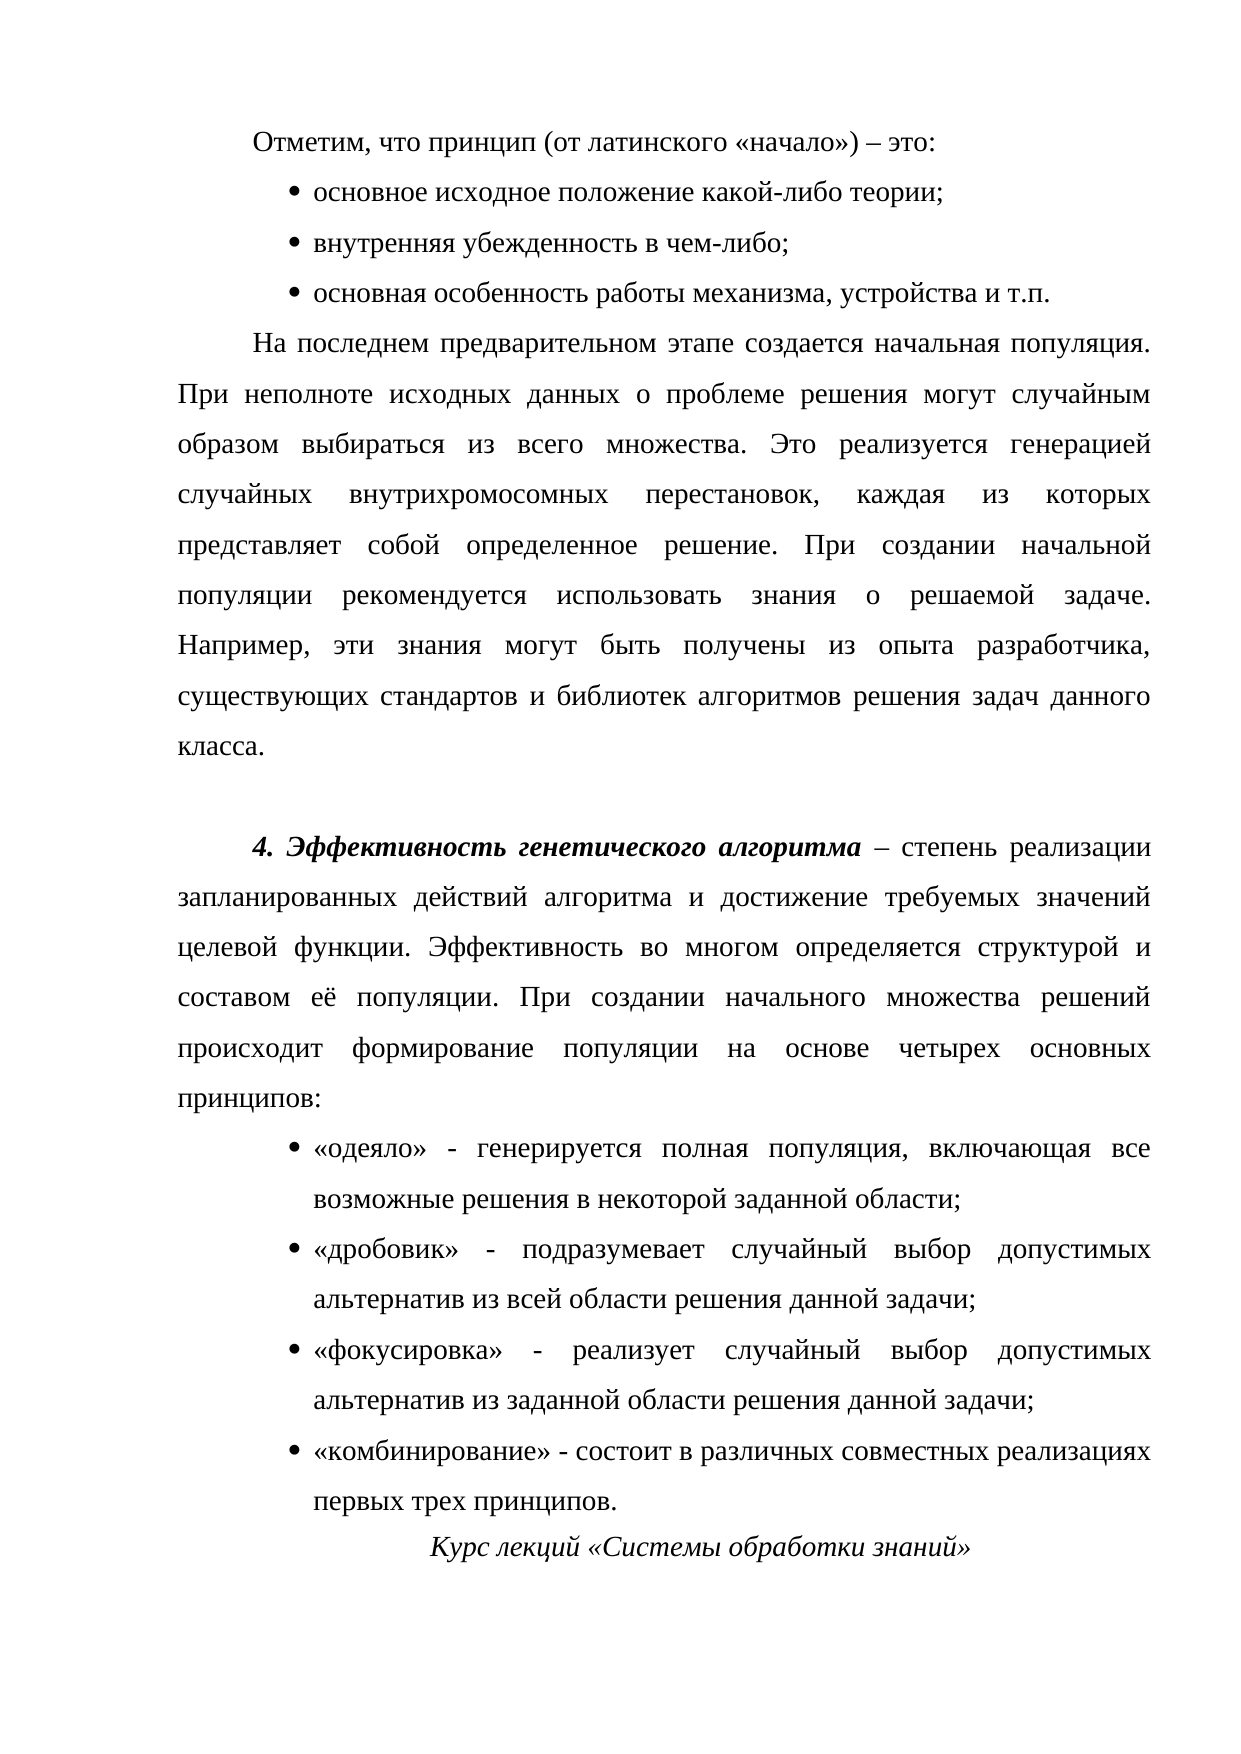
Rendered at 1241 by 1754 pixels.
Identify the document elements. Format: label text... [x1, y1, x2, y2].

text Отметим, что принцип (от латинского «начало») – это: [177, 124, 1152, 157]
list «комбинирование» - состоит в различных совместных реализациях первых трех принципов. [289, 1433, 1152, 1517]
text 4. Эффективность генетического алгоритма – степень реализации запланированных действий алгоритма и достижение требуемых значений целевой функции. Эффективность во многом определяется структурой и составом её популяции. При создании начального множества решений происходит формирование популяции на основе четырех основных принципов: [177, 829, 1152, 1114]
list внутренняя убежденность в чем-либо; [289, 225, 1152, 258]
text На последнем предварительном этапе создается начальная популяция. При неполноте исходных данных о проблеме решения могут случайным образом выбираться из всего множества. Это реализуется генерацией случайных внутрихромосомных перестановок, каждая из которых представляет собой определенное решение. При создании начальной популяции рекомендуется использовать знания о решаемой задаче. Например, эти знания могут быть получены из опыта разработчика, существующих стандартов и библиотек алгоритмов решения задач данного класса. [177, 326, 1152, 762]
list «дробовик» - подразумевает случайный выбор допустимых альтернатив из всей области решения данной задачи; [289, 1231, 1152, 1315]
list «фокусировка» - реализует случайный выбор допустимых альтернатив из заданной области решения данной задачи; [289, 1332, 1152, 1416]
list основная особенность работы механизма, устройства и т.п. [289, 275, 1152, 309]
list основное исходное положение какой-либо теории; [289, 174, 1152, 208]
list «одеяло» - генерируется полная популяция, включающая все возможные решения в некоторой заданной области; [289, 1131, 1152, 1214]
